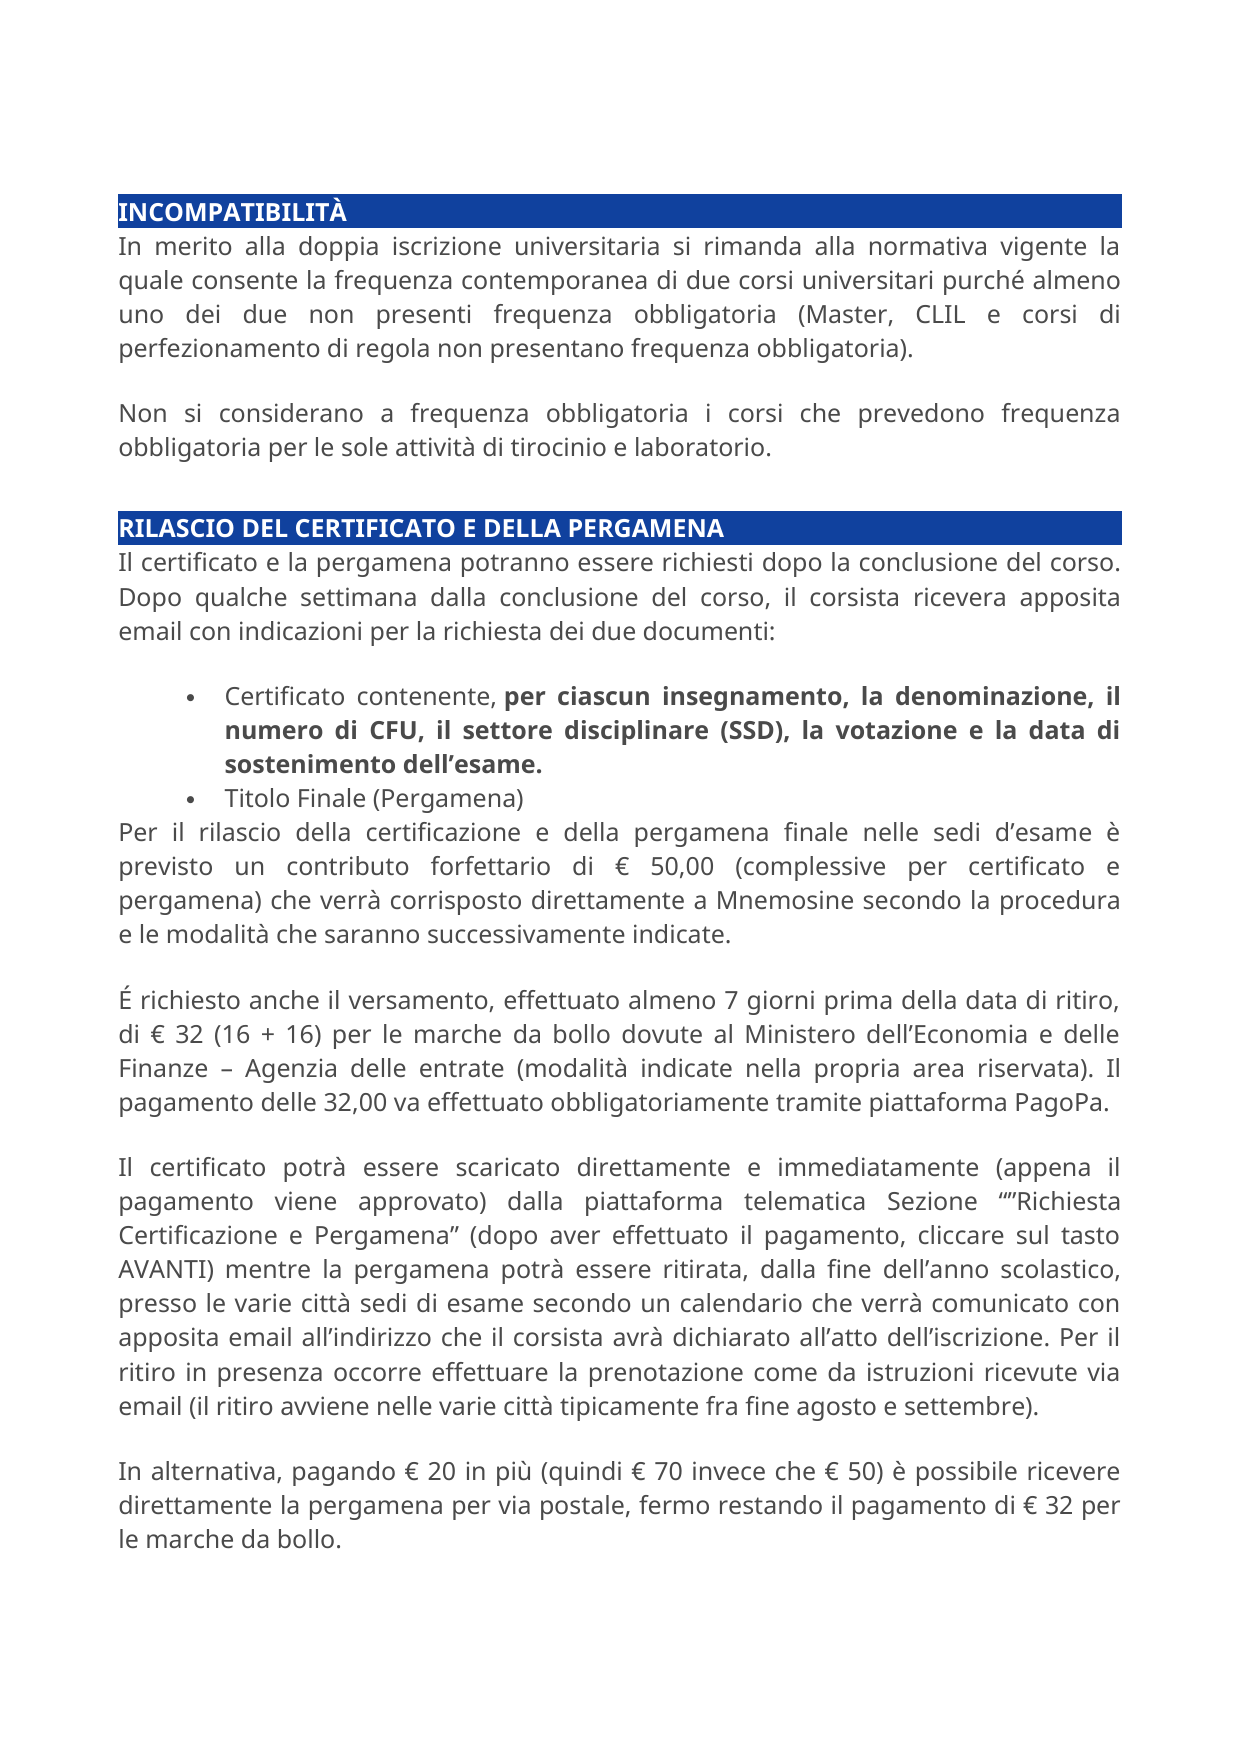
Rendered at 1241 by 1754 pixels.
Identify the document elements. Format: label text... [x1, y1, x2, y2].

text Per il rilascio della certificazione e della pergamena finale nelle sedi d’esame è previsto un contributo forfettario di € 50,00 (complessive per certificato e pergamena) che verrà corrisposto direttamente a Mnemosine secondo la procedura e le modalità che saranno successivamente indicate. [118, 815, 1122, 951]
text Il certificato e la pergamena potranno essere richiesti dopo la conclusione del corso. Dopo qualche settimana dalla conclusione del corso, il corsista ricevera apposita email con indicazioni per la richiesta dei due documenti: [118, 545, 1122, 647]
text INCOMPATIBILITÀ [118, 194, 1122, 228]
text In merito alla doppia iscrizione universitaria si rimanda alla normativa vigente la quale consente la frequenza contemporanea di due corsi universitari purché almeno uno dei due non presenti frequenza obbligatoria (Master, CLIL e corsi di perfezionamento di regola non presentano frequenza obbligatoria). [118, 228, 1122, 365]
list Certificato contenente, per ciascun insegnamento, la denominazione, il numero di CFU, il settore disciplinare (SSD), la votazione e la data di sostenimento dell’esame. [187, 678, 1122, 781]
text É richiesto anche il versamento, effettuato almeno 7 giorni prima della data di ritiro, di € 32 (16 + 16) per le marche da bollo dovute al Ministero dell’Economia e delle Finanze – Agenzia delle entrate (modalità indicate nella propria area riservata). Il pagamento delle 32,00 va effettuato obbligatoriamente tramite piattaforma PagoPa. [118, 982, 1122, 1118]
text In alternativa, pagando € 20 in più (quindi € 70 invece che € 50) è possibile ricevere direttamente la pergamena per via postale, fermo restando il pagamento di € 32 per le marche da bollo. [118, 1453, 1122, 1556]
text Il certificato potrà essere scaricato direttamente e immediatamente (appena il pagamento viene approvato) dalla piattaforma telematica Sezione “”Richiesta Certificazione e Pergamena” (dopo aver effettuato il pagamento, cliccare sul tasto AVANTI) mentre la pergamena potrà essere ritirata, dalla fine dell’anno scolastico, presso le varie città sedi di esame secondo un calendario che verrà comunicato con apposita email all’indirizzo che il corsista avrà dichiarato all’atto dell’iscrizione. Per il ritiro in presenza occorre effettuare la prenotazione come da istruzioni ricevute via email (il ritiro avviene nelle varie città tipicamente fra fine agosto e settembre). [118, 1150, 1122, 1422]
text RILASCIO DEL CERTIFICATO E DELLA PERGAMENA [118, 511, 1122, 545]
text Non si considerano a frequenza obbligatoria i corsi che prevedono frequenza obbligatoria per le sole attività di tirocinio e laboratorio. [118, 396, 1122, 464]
list Titolo Finale (Pergamena) [187, 781, 1122, 815]
